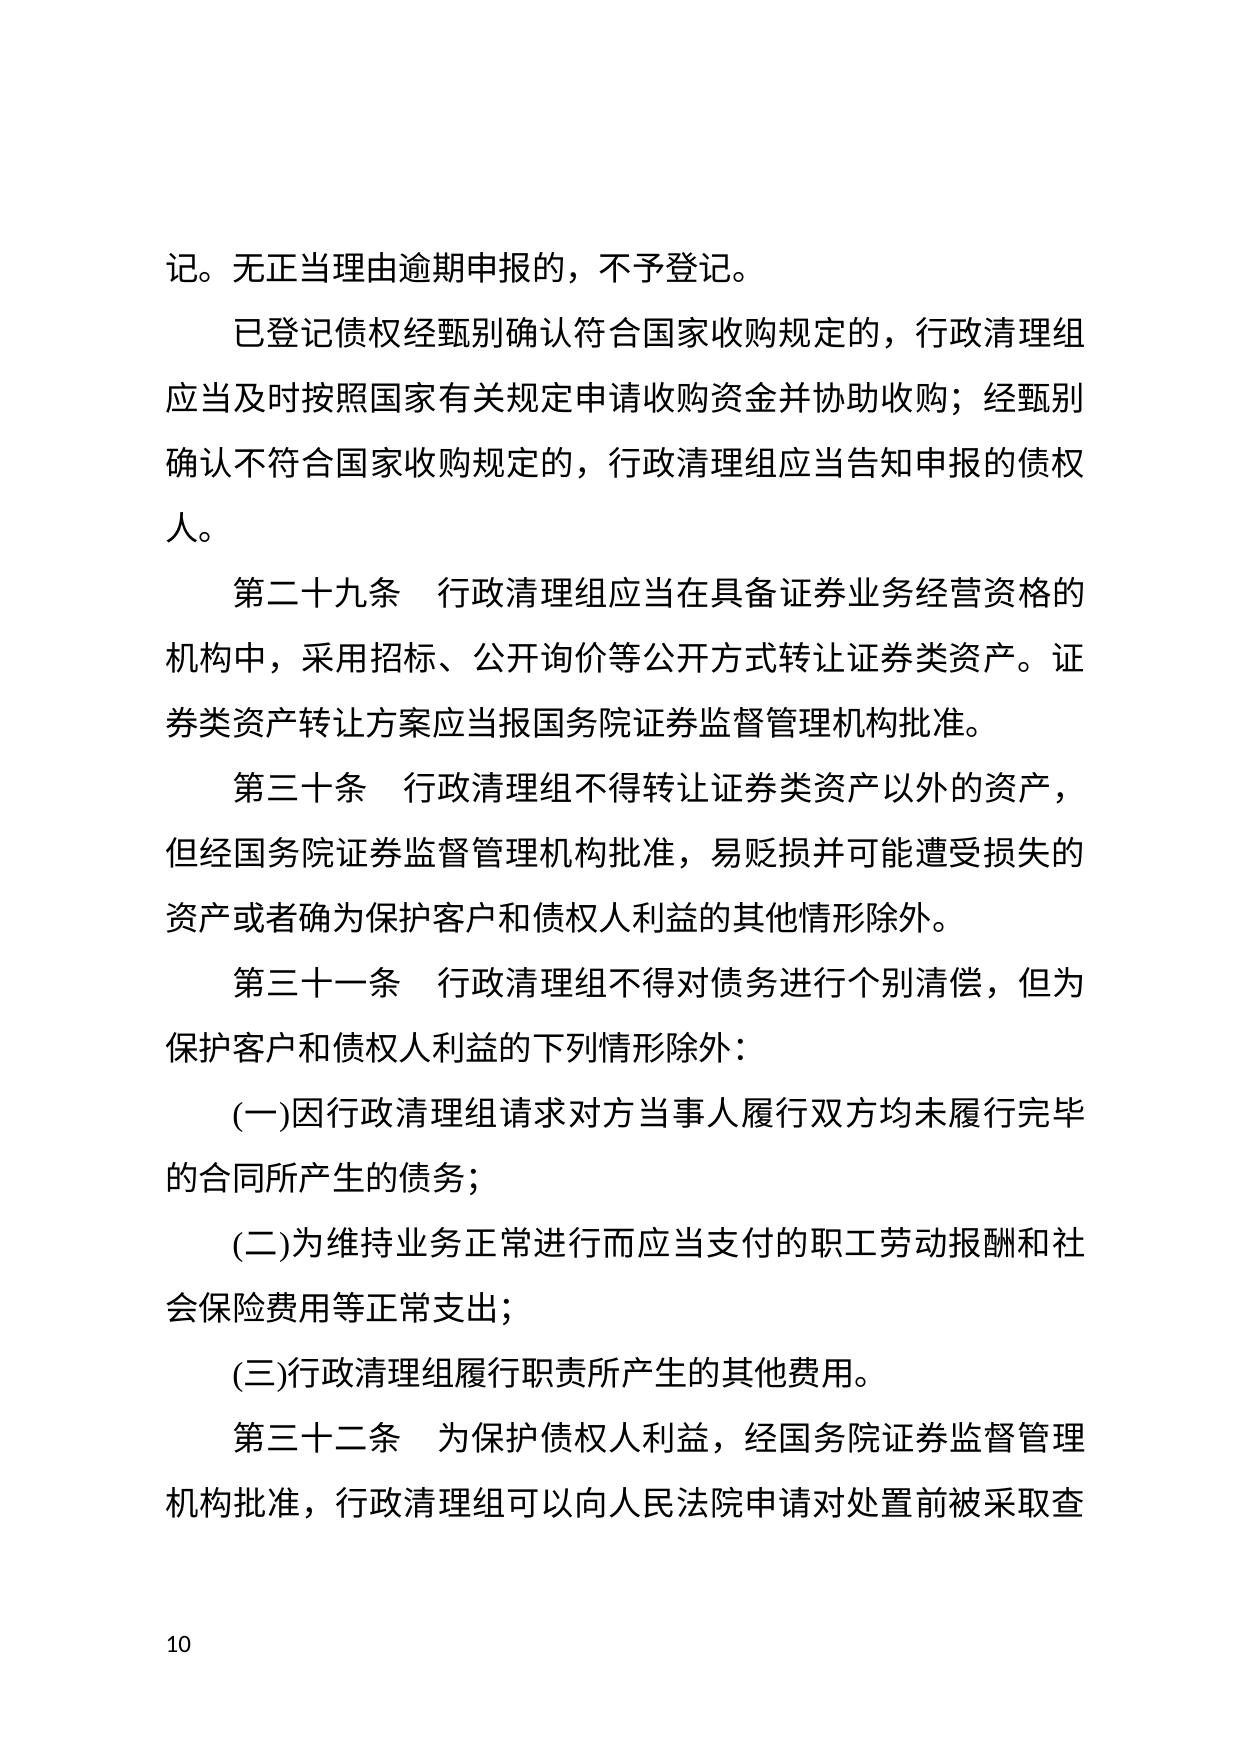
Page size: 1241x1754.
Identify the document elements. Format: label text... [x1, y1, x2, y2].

text (三)行政清理组履行职责所产生的其他费用。 [165, 1338, 1087, 1403]
text (一)因行政清理组请求对方当事人履行双方均未履行完毕的合同所产生的债务； [165, 1078, 1087, 1208]
text 第三十条 行政清理组不得转让证券类资产以外的资产，但经国务院证券监督管理机构批准，易贬损并可能遭受损失的资产或者确为保护客户和债权人利益的其他情形除外。 [165, 753, 1087, 948]
text 第三十一条 行政清理组不得对债务进行个别清偿，但为保护客户和债权人利益的下列情形除外： [165, 948, 1087, 1078]
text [165, 233, 1087, 298]
text (二)为维持业务正常进行而应当支付的职工劳动报酬和社会保险费用等正常支出； [165, 1208, 1087, 1338]
text 第二十九条 行政清理组应当在具备证券业务经营资格的机构中，采用招标、公开询价等公开方式转让证券类资产。证券类资产转让方案应当报国务院证券监督管理机构批准。 [165, 558, 1087, 753]
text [165, 1403, 1087, 1533]
text 已登记债权经甄别确认符合国家收购规定的，行政清理组应当及时按照国家有关规定申请收购资金并协助收购；经甄别确认不符合国家收购规定的，行政清理组应当告知申报的债权人。 [165, 298, 1087, 558]
